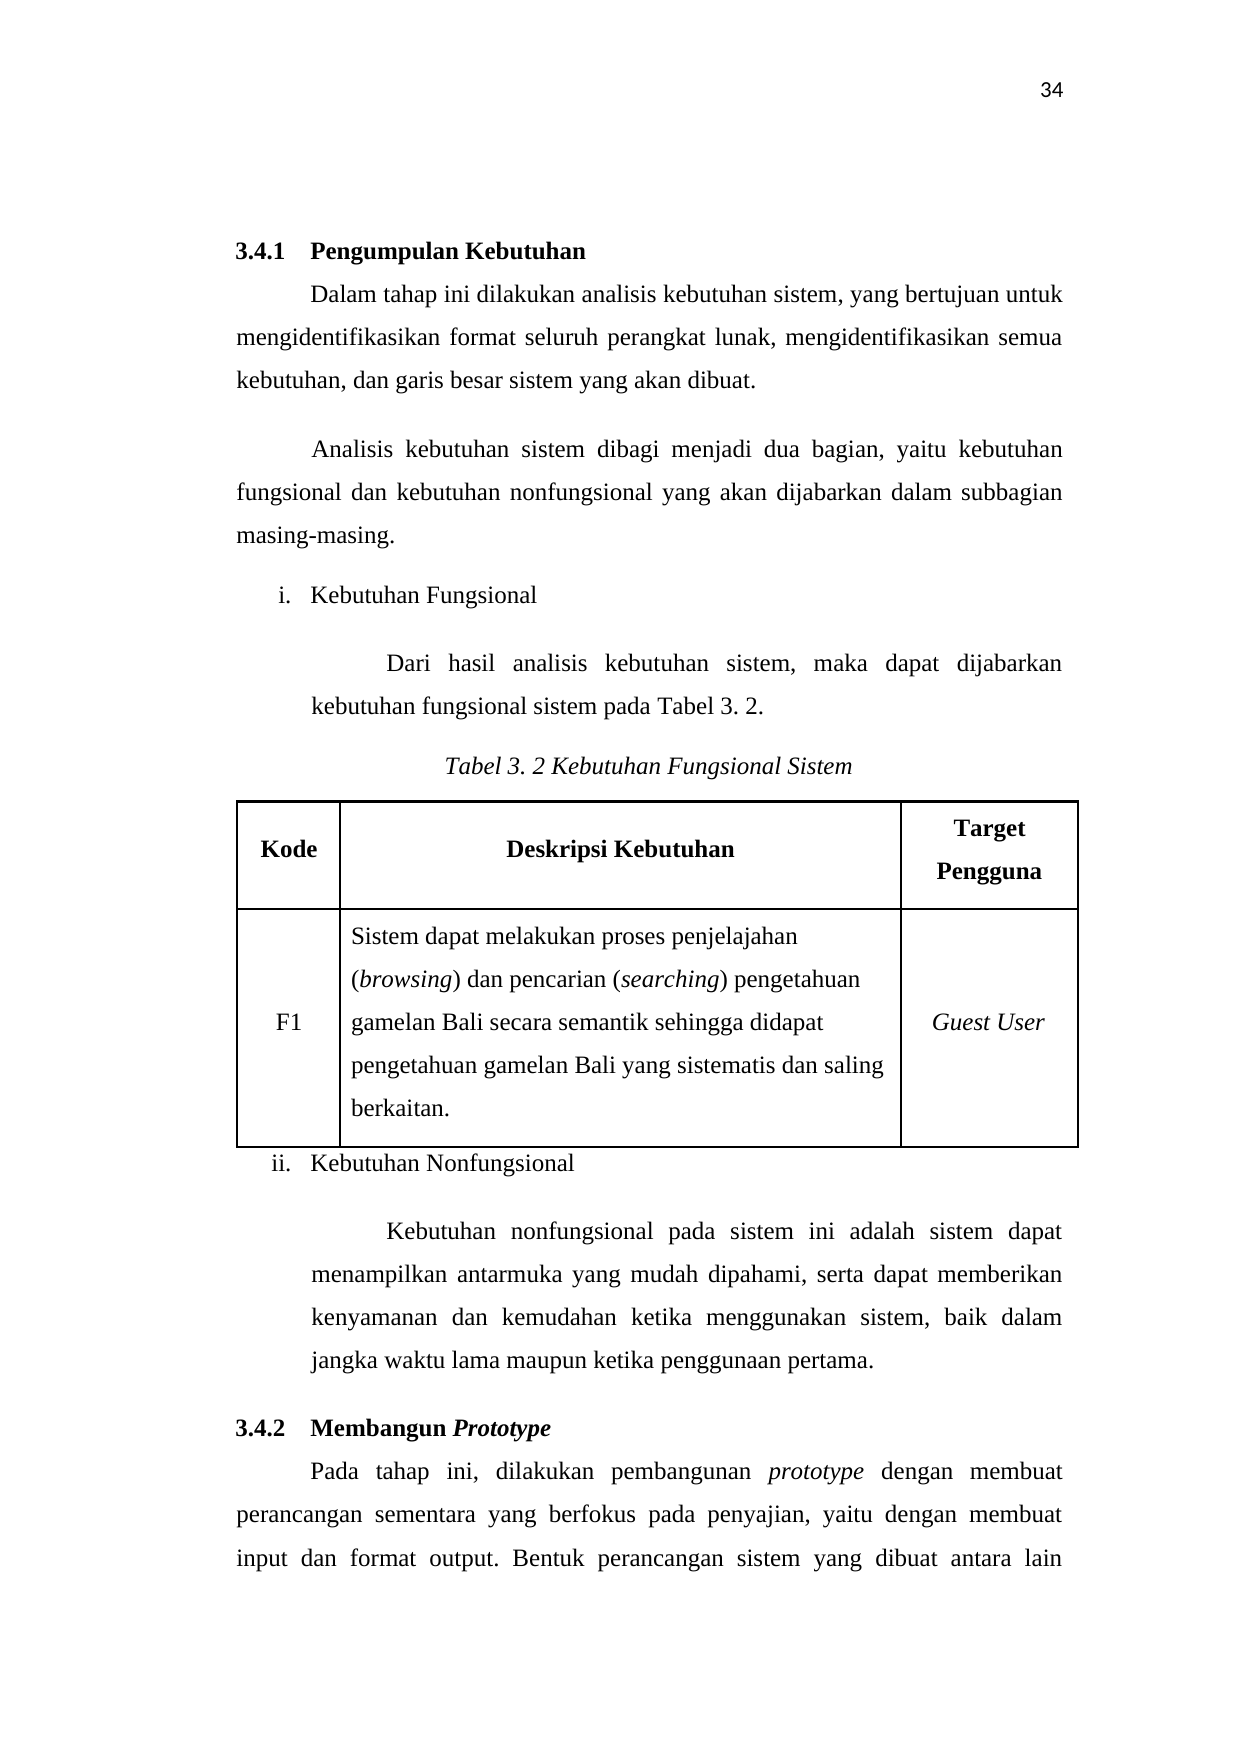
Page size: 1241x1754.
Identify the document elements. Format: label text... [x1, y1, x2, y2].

table_header Target Pengguna [902, 803, 1077, 908]
text Kebutuhan nonfungsional pada sistem ini adalah sistem dapat menampilkan antarmuka yang mudah dipahami, serta dapat memberikan kenyamanan dan kemudahan ketika menggunakan sistem, baik dalam jangka waktu lama maupun ketika penggunaan pertama. [311, 1216, 1063, 1374]
table_cell Sistem dapat melakukan proses penjelajahan (browsing) dan pencarian (searching) pengetahuan gamelan Bali secara semantik sehingga didapat pengetahuan gamelan Bali yang sistematis dan saling berkaitan. [341, 910, 900, 1146]
text Analisis kebutuhan sistem dibagi menjadi dua bagian, yaitu kebutuhan fungsional dan kebutuhan nonfungsional yang akan dijabarkan dalam subbagian masing-masing. [236, 434, 1063, 549]
text Dari hasil analisis kebutuhan sistem, maka dapat dijabarkan kebutuhan fungsional sistem pada Tabel 3. 2. [311, 648, 1063, 720]
table_header Kode [238, 803, 339, 908]
list Kebutuhan Nonfungsional [291, 1148, 1063, 1176]
list Kebutuhan Fungsional [291, 580, 1063, 608]
table_cell Guest User [902, 910, 1077, 1146]
text Dalam tahap ini dilakukan analisis kebutuhan sistem, yang bertujuan untuk mengidentifikasikan format seluruh perangkat lunak, mengidentifikasikan semua kebutuhan, dan garis besar sistem yang akan dibuat. [236, 279, 1063, 394]
table_cell F1 [238, 910, 339, 1146]
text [236, 1456, 1063, 1571]
subtitle Membangun Prototype [235, 1413, 1063, 1442]
text Tabel 3. Kebutuhan Fungsional Sistem [236, 751, 1063, 779]
table_header Deskripsi Kebutuhan [341, 803, 900, 908]
subtitle Pengumpulan Kebutuhan [235, 236, 1063, 265]
